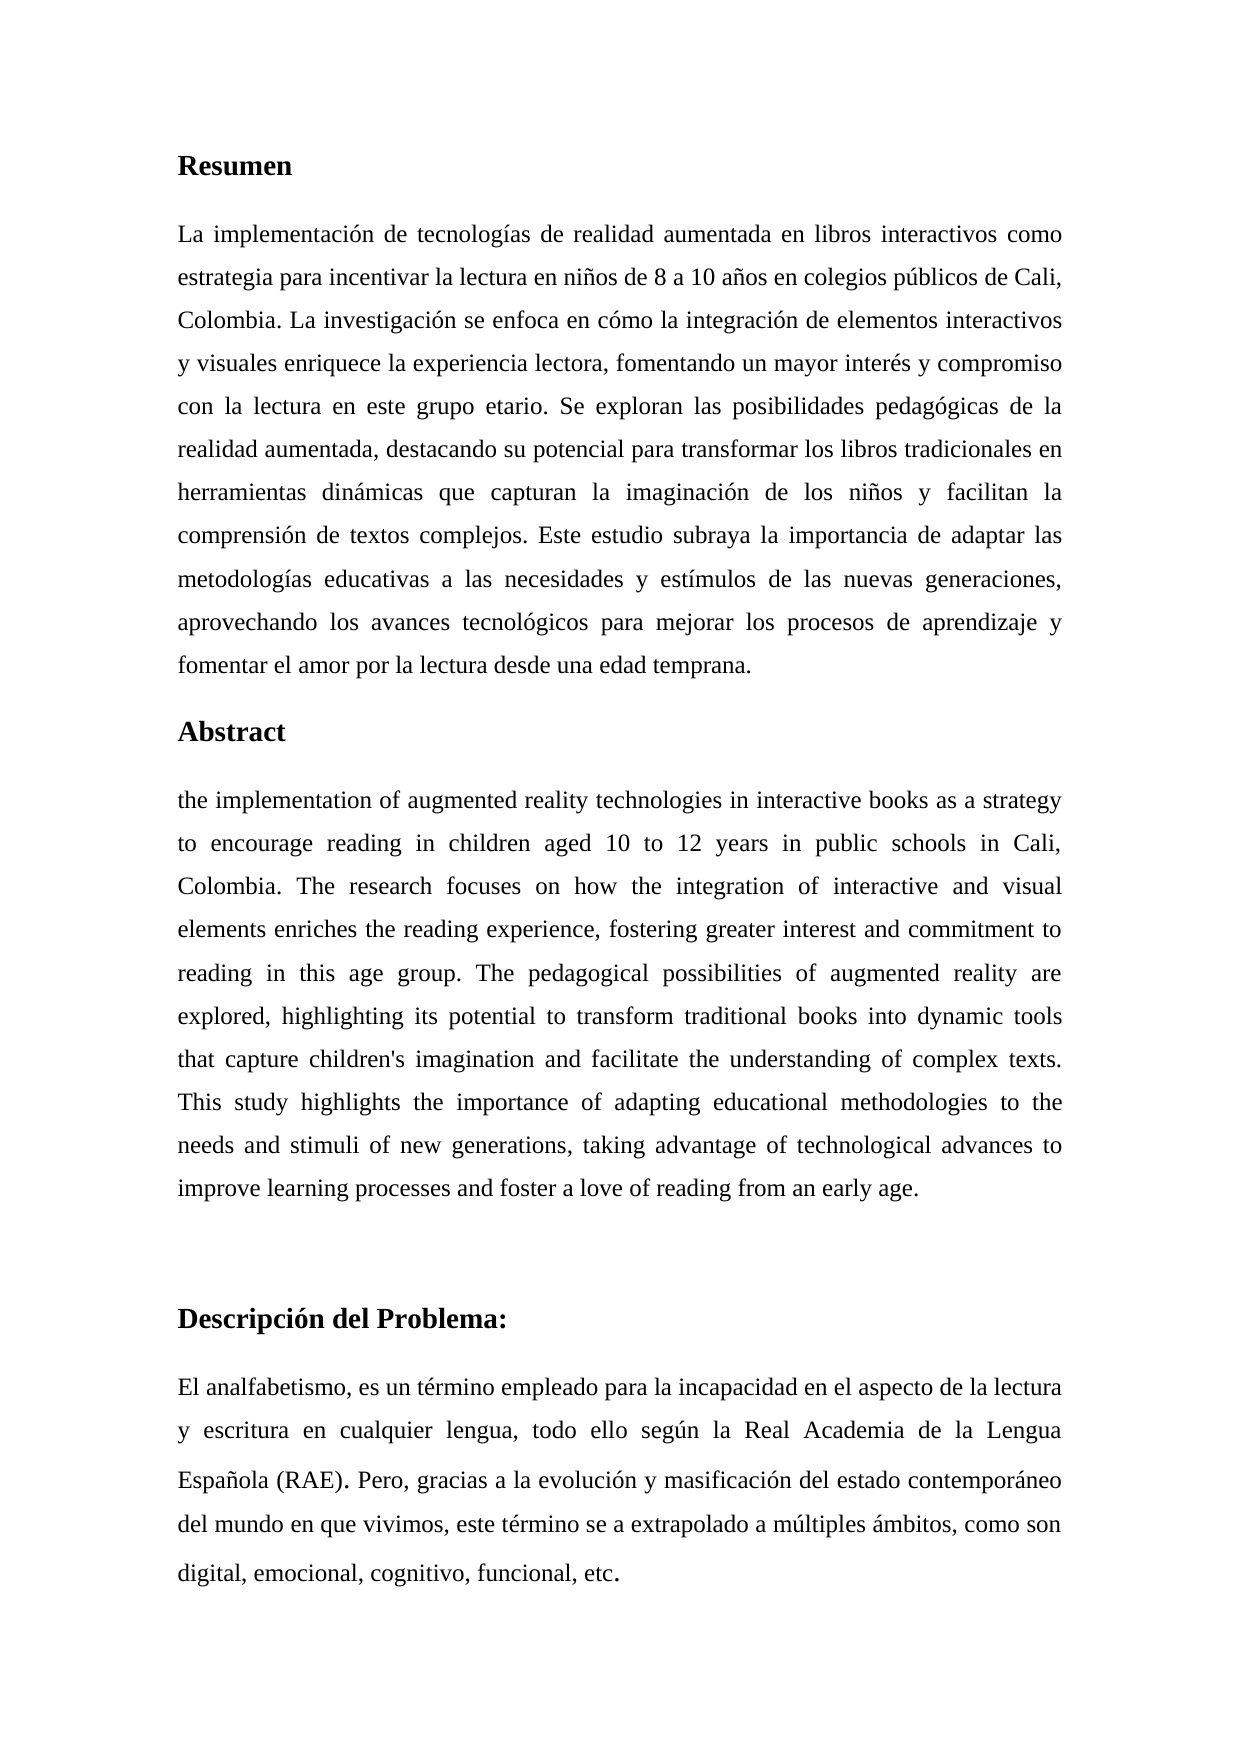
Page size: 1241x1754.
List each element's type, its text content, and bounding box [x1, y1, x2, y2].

text the implementation of augmented reality technologies in interactive books as a strategy to encourage reading in children aged 10 to 12 years in public schools in Cali, Colombia. The research focuses on how the integration of interactive and visual elements enriches the reading experience, fostering greater interest and commitment to reading in this age group. The pedagogical possibilities of augmented reality are explored, highlighting its potential to transform traditional books into dynamic tools that capture children's imagination and facilitate the understanding of complex texts. This study highlights the importance of adapting educational methodologies to the needs and stimuli of new generations, taking advantage of technological advances to improve learning processes and foster a love of reading from an early age. [177, 785, 1063, 1202]
text Resumen [177, 148, 1063, 181]
text La implementación de tecnologías de realidad aumentada en libros interactivos como estrategia para incentivar la lectura en niños de 8 a 10 años en colegios públicos de Cali, Colombia. La investigación se enfoca en cómo la integración de elementos interactivos y visuales enriquece la experiencia lectora, fomentando un mayor interés y compromiso con la lectura en este grupo etario. Se exploran las posibilidades pedagógicas de la realidad aumentada, destacando su potencial para transformar los libros tradicionales en herramientas dinámicas que capturan la imaginación de los niños y facilitan la comprensión de textos complejos. Este estudio subraya la importancia de adaptar las metodologías educativas a las necesidades y estímulos de las nuevas generaciones, aprovechando los avances tecnológicos para mejorar los procesos de aprendizaje y fomentar el amor por la lectura desde una edad temprana. [177, 219, 1063, 679]
text El analfabetismo, es un término empleado para la incapacidad en el aspecto de la lectura y escritura en cualquier lengua, todo ello según la Real Academia de la Lengua Española (RAE). Pero, gracias a la evolución y masificación del estado contemporáneo del mundo en que vivimos, este término se a extrapolado a múltiples ámbitos, como son digital, emocional, cognitivo, funcional, etc. [177, 1372, 1063, 1588]
text Abstract [177, 714, 1063, 747]
text Descripción del Problema: [177, 1301, 1063, 1335]
